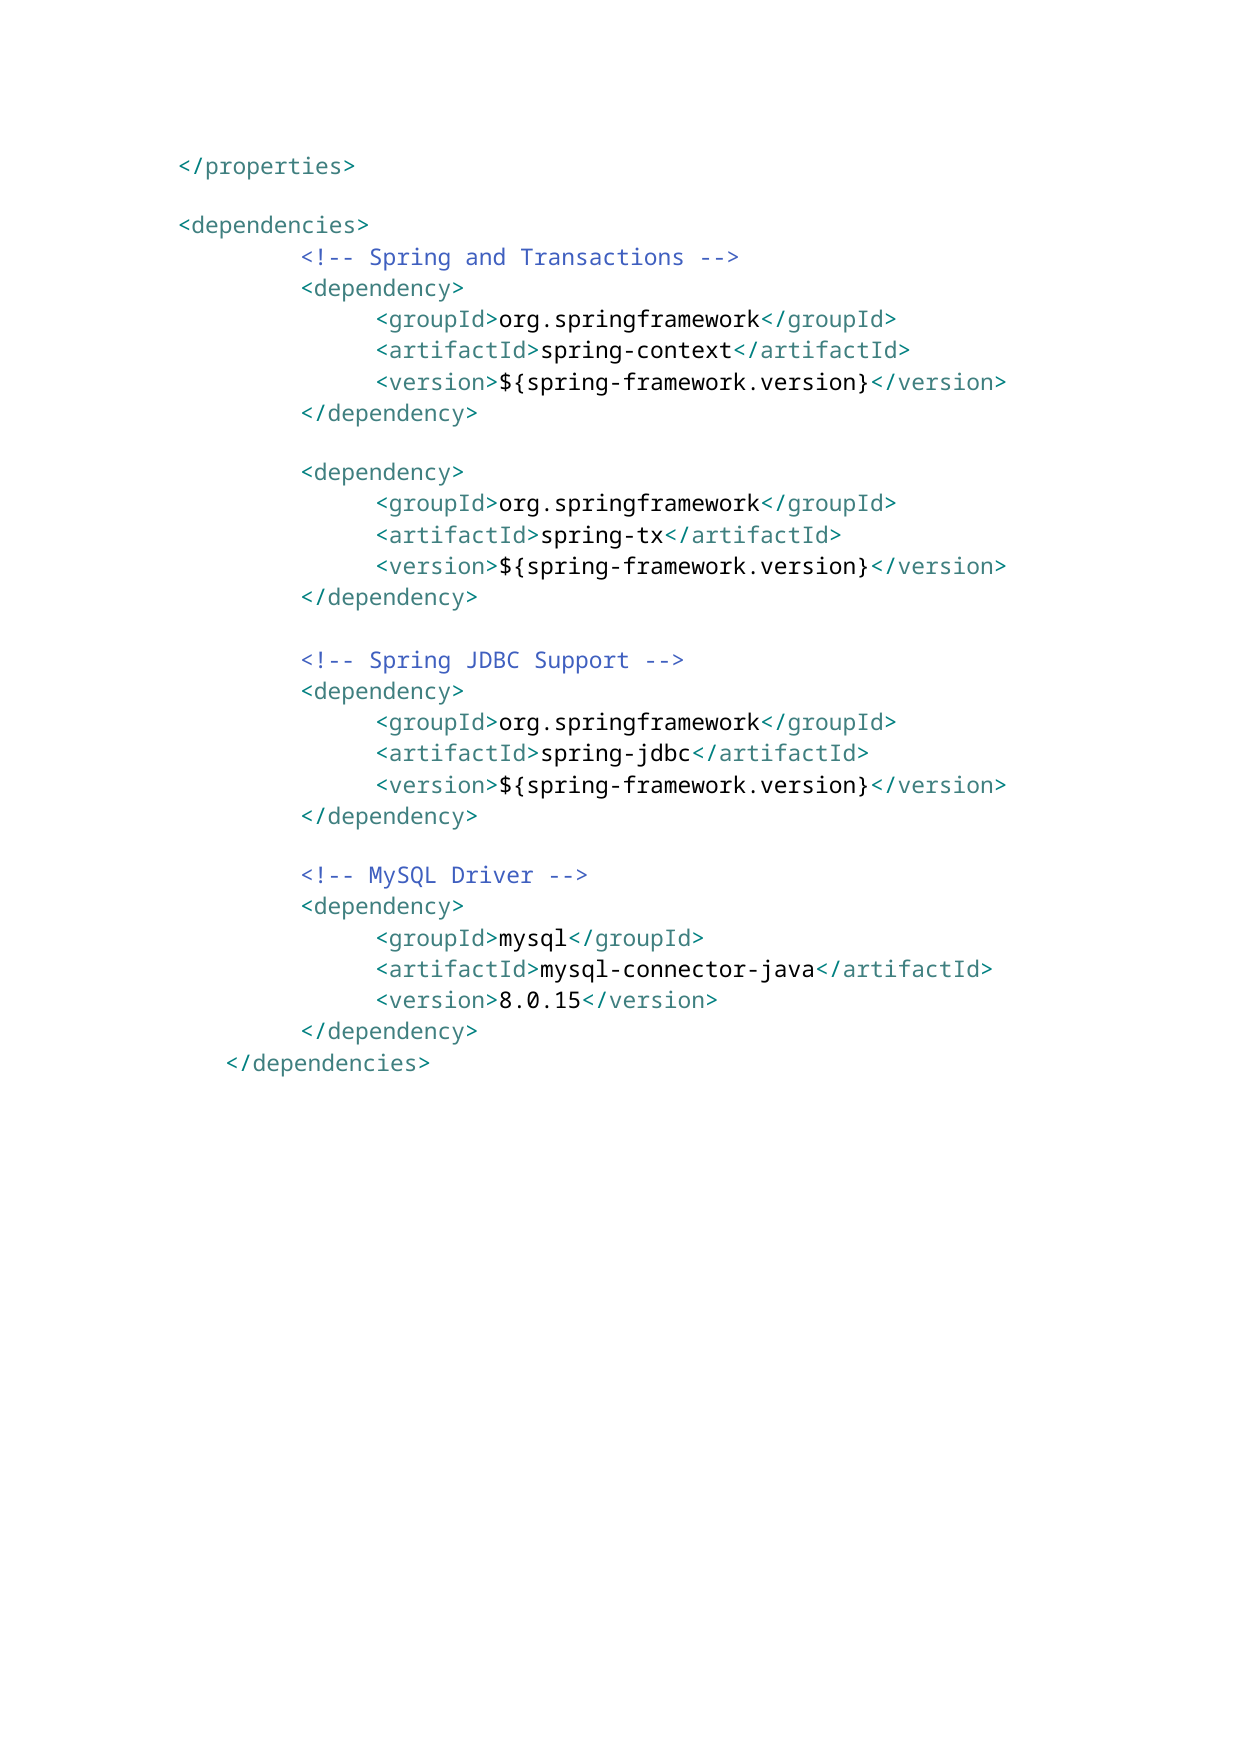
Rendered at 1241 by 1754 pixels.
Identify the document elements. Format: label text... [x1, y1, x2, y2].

text <groupId>mysql</groupId> [150, 922, 1090, 953]
text <!-- Spring JDBC Support --> [150, 643, 1090, 675]
text <artifactId>mysql-connector-java</artifactId> [150, 953, 1090, 984]
text </dependency> [150, 1015, 1090, 1047]
text </dependency> [150, 581, 1090, 612]
text <groupId>org.springframework</groupId> [150, 303, 1090, 334]
text <dependency> [150, 890, 1090, 922]
text <dependency> [150, 272, 1090, 303]
text </dependency> [150, 397, 1090, 428]
text </dependency> [150, 800, 1090, 831]
text <groupId>org.springframework</groupId> [150, 487, 1090, 518]
text <artifactId>spring-jdbc</artifactId> [150, 737, 1090, 768]
text <artifactId>spring-context</artifactId> [150, 334, 1090, 366]
text <!-- Spring and Transactions --> [150, 241, 1090, 272]
text </dependencies> [150, 1047, 1090, 1078]
text <version>${spring-framework.version}</version> [150, 768, 1090, 800]
text <version>${spring-framework.version}</version> [150, 550, 1090, 581]
text <dependency> [150, 675, 1090, 706]
text <dependency> [150, 456, 1090, 487]
text <version>${spring-framework.version}</version> [150, 366, 1090, 397]
text <groupId>org.springframework</groupId> [150, 706, 1090, 737]
text <!-- MySQL Driver --> [150, 859, 1090, 890]
text <dependencies> [150, 209, 1090, 241]
text <artifactId>spring-tx</artifactId> [150, 518, 1090, 550]
text </properties> [150, 150, 1090, 181]
text <version>8.0.15</version> [150, 984, 1090, 1015]
